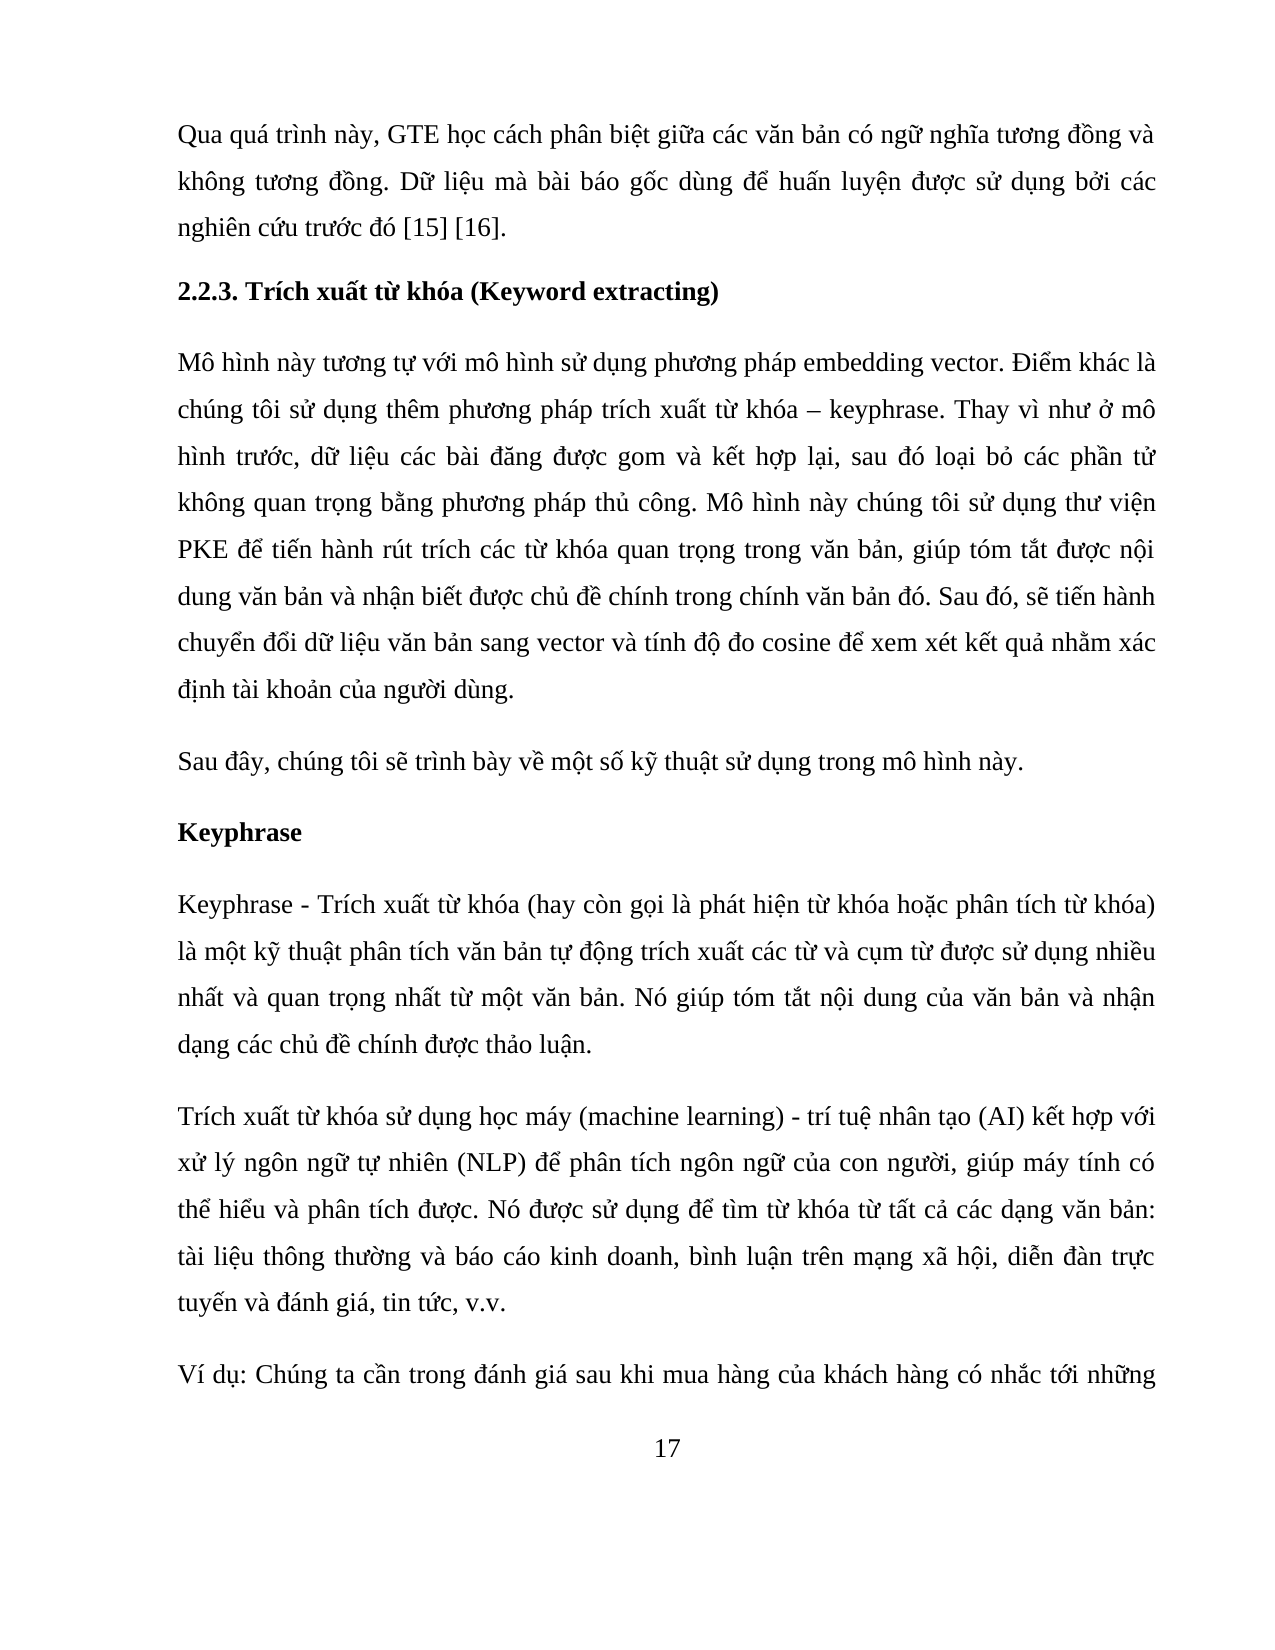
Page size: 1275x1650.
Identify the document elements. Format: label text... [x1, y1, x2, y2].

text Mô hình này tương tự với mô hình sử dụng phương pháp embedding vector. Điểm khác là chúng tôi sử dụng thêm phương pháp trích xuất từ khóa – keyphrase. Thay vì như ở mô hình trước, dữ liệu các bài đăng được gom và kết hợp lại, sau đó loại bỏ các phần tử không quan trọng bằng phương pháp thủ công. Mô hình này chúng tôi sử dụng thư viện PKE để tiến hành rút trích các từ khóa quan trọng trong văn bản, giúp tóm tắt được nội dung văn bản và nhận biết được chủ đề chính trong chính văn bản đó. Sau đó, sẽ tiến hành chuyển đổi dữ liệu văn bản sang vector và tính độ đo cosine để xem xét kết quả nhằm xác định tài khoản của người dùng. [177, 346, 1157, 704]
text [177, 1358, 1157, 1389]
text Trích xuất từ khóa sử dụng học máy (machine learning) - trí tuệ nhân tạo (AI) kết hợp với xử lý ngôn ngữ tự nhiên (NLP) để phân tích ngôn ngữ của con người, giúp máy tính có thể hiểu và phân tích được. Nó được sử dụng để tìm từ khóa từ tất cả các dạng văn bản: tài liệu thông thường và báo cáo kinh doanh, bình luận trên mạng xã hội, diễn đàn trực tuyến và đánh giá, tin tức, v.v. [177, 1100, 1157, 1318]
text Keyphrase [177, 816, 1157, 848]
text Sau đây, chúng tôi sẽ trình bày về một số kỹ thuật sử dụng trong mô hình này. [177, 745, 1157, 776]
subtitle Trích xuất từ khóa (Keyword extracting) [177, 275, 1157, 306]
text Keyphrase - Trích xuất từ khóa (hay còn gọi là phát hiện từ khóa hoặc phân tích từ khóa) là một kỹ thuật phân tích văn bản tự động trích xuất các từ và cụm từ được sử dụng nhiều nhất và quan trọng nhất từ một văn bản. Nó giúp tóm tắt nội dung của văn bản và nhận dạng các chủ đề chính được thảo luận. [177, 888, 1157, 1059]
text Qua quá trình này, GTE học cách phân biệt giữa các văn bản có ngữ nghĩa tương đồng và không tương đồng. Dữ liệu mà bài báo gốc dùng để huấn luyện được sử dụng bởi các nghiên cứu trước đó . [177, 118, 1157, 243]
